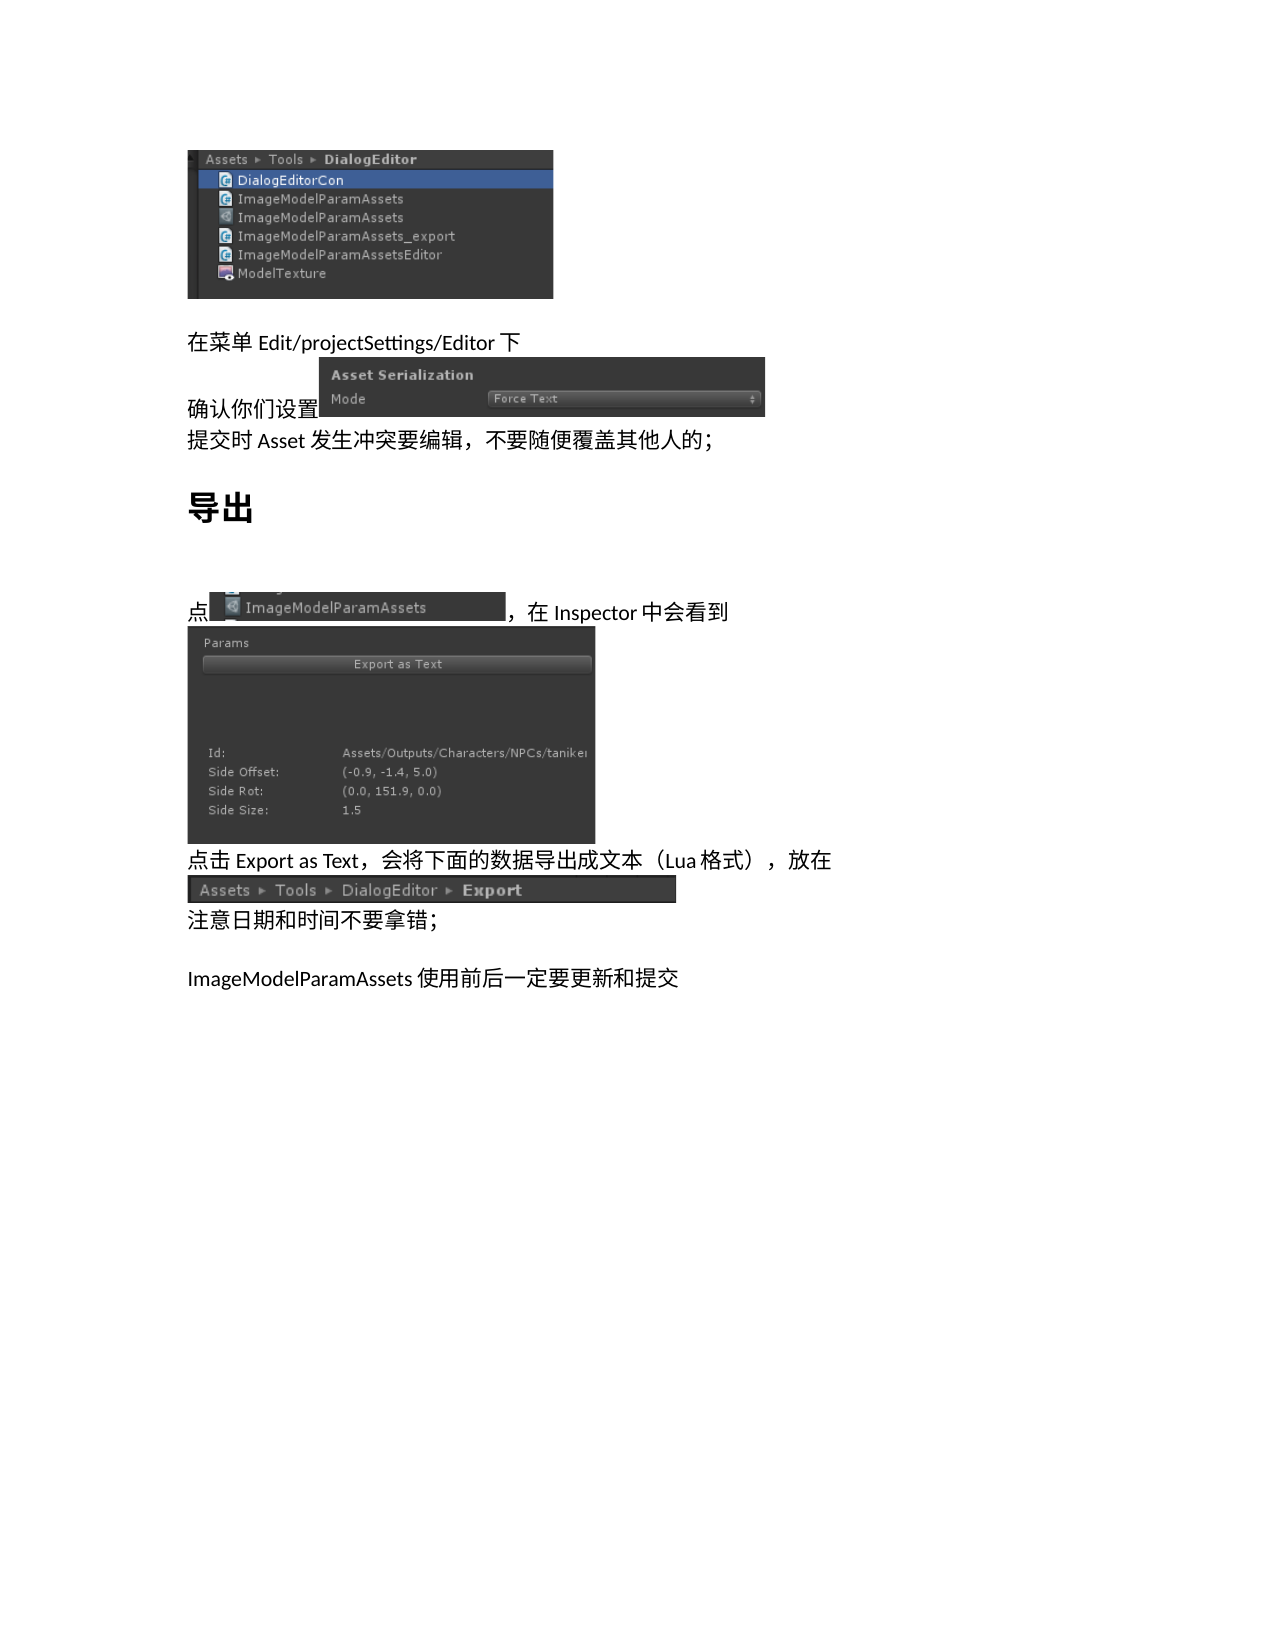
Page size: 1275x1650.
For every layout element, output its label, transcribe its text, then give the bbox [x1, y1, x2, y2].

picture [209, 592, 506, 621]
text ImageModelParamAssets使用前后一定要更新和提交 [187, 961, 1087, 993]
text 注意日期和时间不要拿错； [187, 903, 1087, 934]
picture [318, 357, 765, 417]
picture [187, 150, 554, 299]
text 在菜单 Edit/projectSettings/Editor下 [187, 325, 1087, 357]
text 提交时Asset发生冲突要编辑，不要随便覆盖其他人的； [187, 423, 1087, 455]
picture [187, 875, 677, 903]
subtitle 导出 [187, 482, 1087, 530]
picture [187, 626, 596, 844]
text 点击Export as Text，会将下面的数据导出成文本（Lua格式），放在 [187, 843, 1087, 875]
